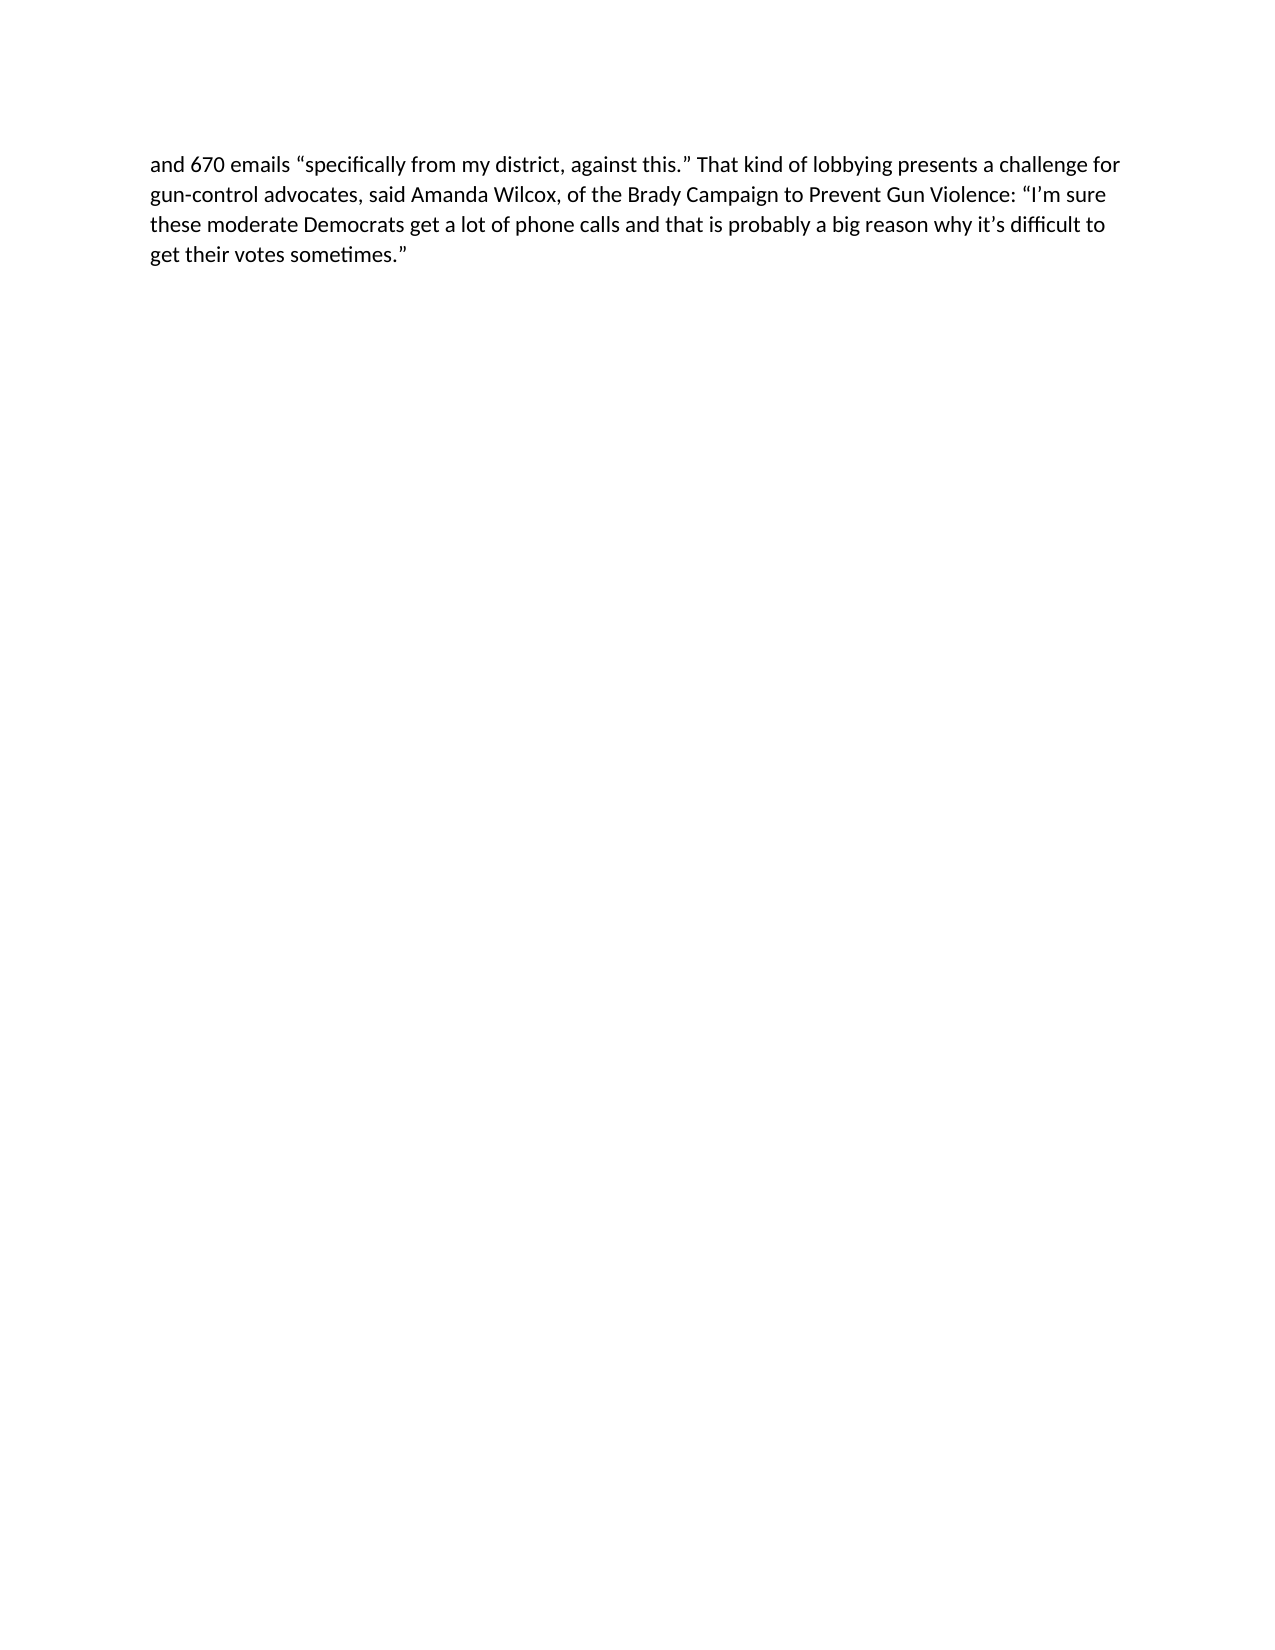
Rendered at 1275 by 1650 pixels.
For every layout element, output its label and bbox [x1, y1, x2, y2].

text [150, 150, 1125, 269]
